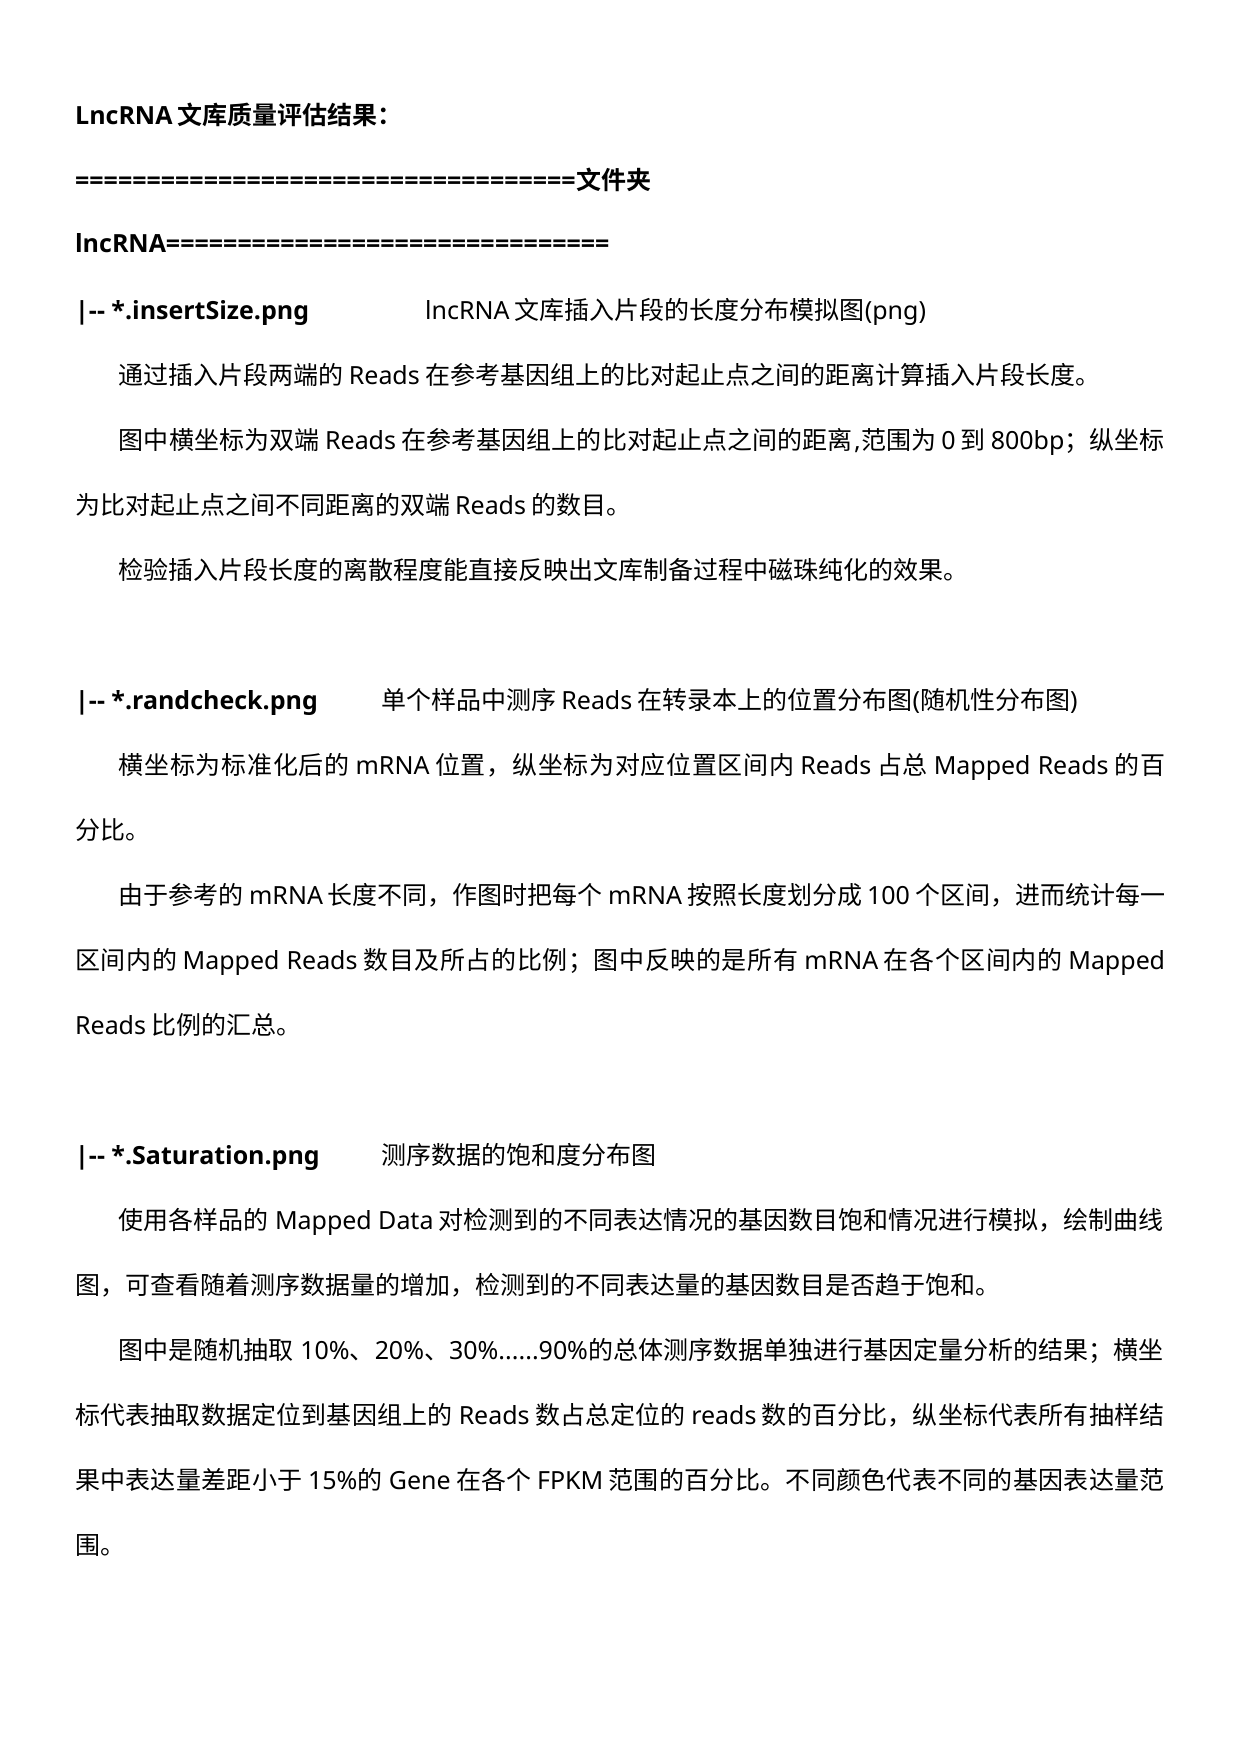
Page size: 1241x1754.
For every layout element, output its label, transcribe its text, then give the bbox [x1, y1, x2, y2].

text 使用各样品的 Mapped Data对检测到的不同表达情况的基因数目饱和情况进行模拟，绘制曲线图，可查看随着测序数据量的增加，检测到的不同表达量的基因数目是否趋于饱和。 [75, 1186, 1165, 1316]
text 由于参考的mRNA长度不同，作图时把每个mRNA按照长度划分成100个区间，进而统计每一区间内的Mapped Reads数目及所占的比例；图中反映的是所有mRNA在各个区间内的Mapped Reads比例的汇总。 [75, 861, 1165, 1056]
text |-- *.insertSize.png lncRNA文库插入片段的长度分布模拟图(png) [75, 276, 1165, 341]
text |-- *.Saturation.png 测序数据的饱和度分布图 [75, 1121, 1165, 1186]
text 通过插入片段两端的Reads在参考基因组上的比对起止点之间的距离计算插入片段长度。 [75, 341, 1165, 406]
text LncRNA文库质量评估结果： [75, 81, 1165, 146]
text |-- *.randcheck.png 单个样品中测序Reads在转录本上的位置分布图(随机性分布图) [75, 666, 1165, 731]
text 检验插入片段长度的离散程度能直接反映出文库制备过程中磁珠纯化的效果。 [75, 536, 1165, 601]
text 横坐标为标准化后的mRNA位置，纵坐标为对应位置区间内Reads占总Mapped Reads的百分比。 [75, 731, 1165, 861]
text ===================================文件夹lncRNA=============================== [75, 146, 1165, 276]
text 图中横坐标为双端Reads在参考基因组上的比对起止点之间的距离,范围为0到800bp；纵坐标为比对起止点之间不同距离的双端Reads的数目。 [75, 406, 1165, 536]
text 图中是随机抽取 10%、20%、30%......90%的总体测序数据单独进行基因定量分析的结果；横坐标代表抽取数据定位到基因组上的Reads数占总定位的reads数的百分比，纵坐标代表所有抽样结果中表达量差距小于15%的 Gene在各个FPKM范围的百分比。不同颜色代表不同的基因表达量范围。 [75, 1316, 1165, 1576]
